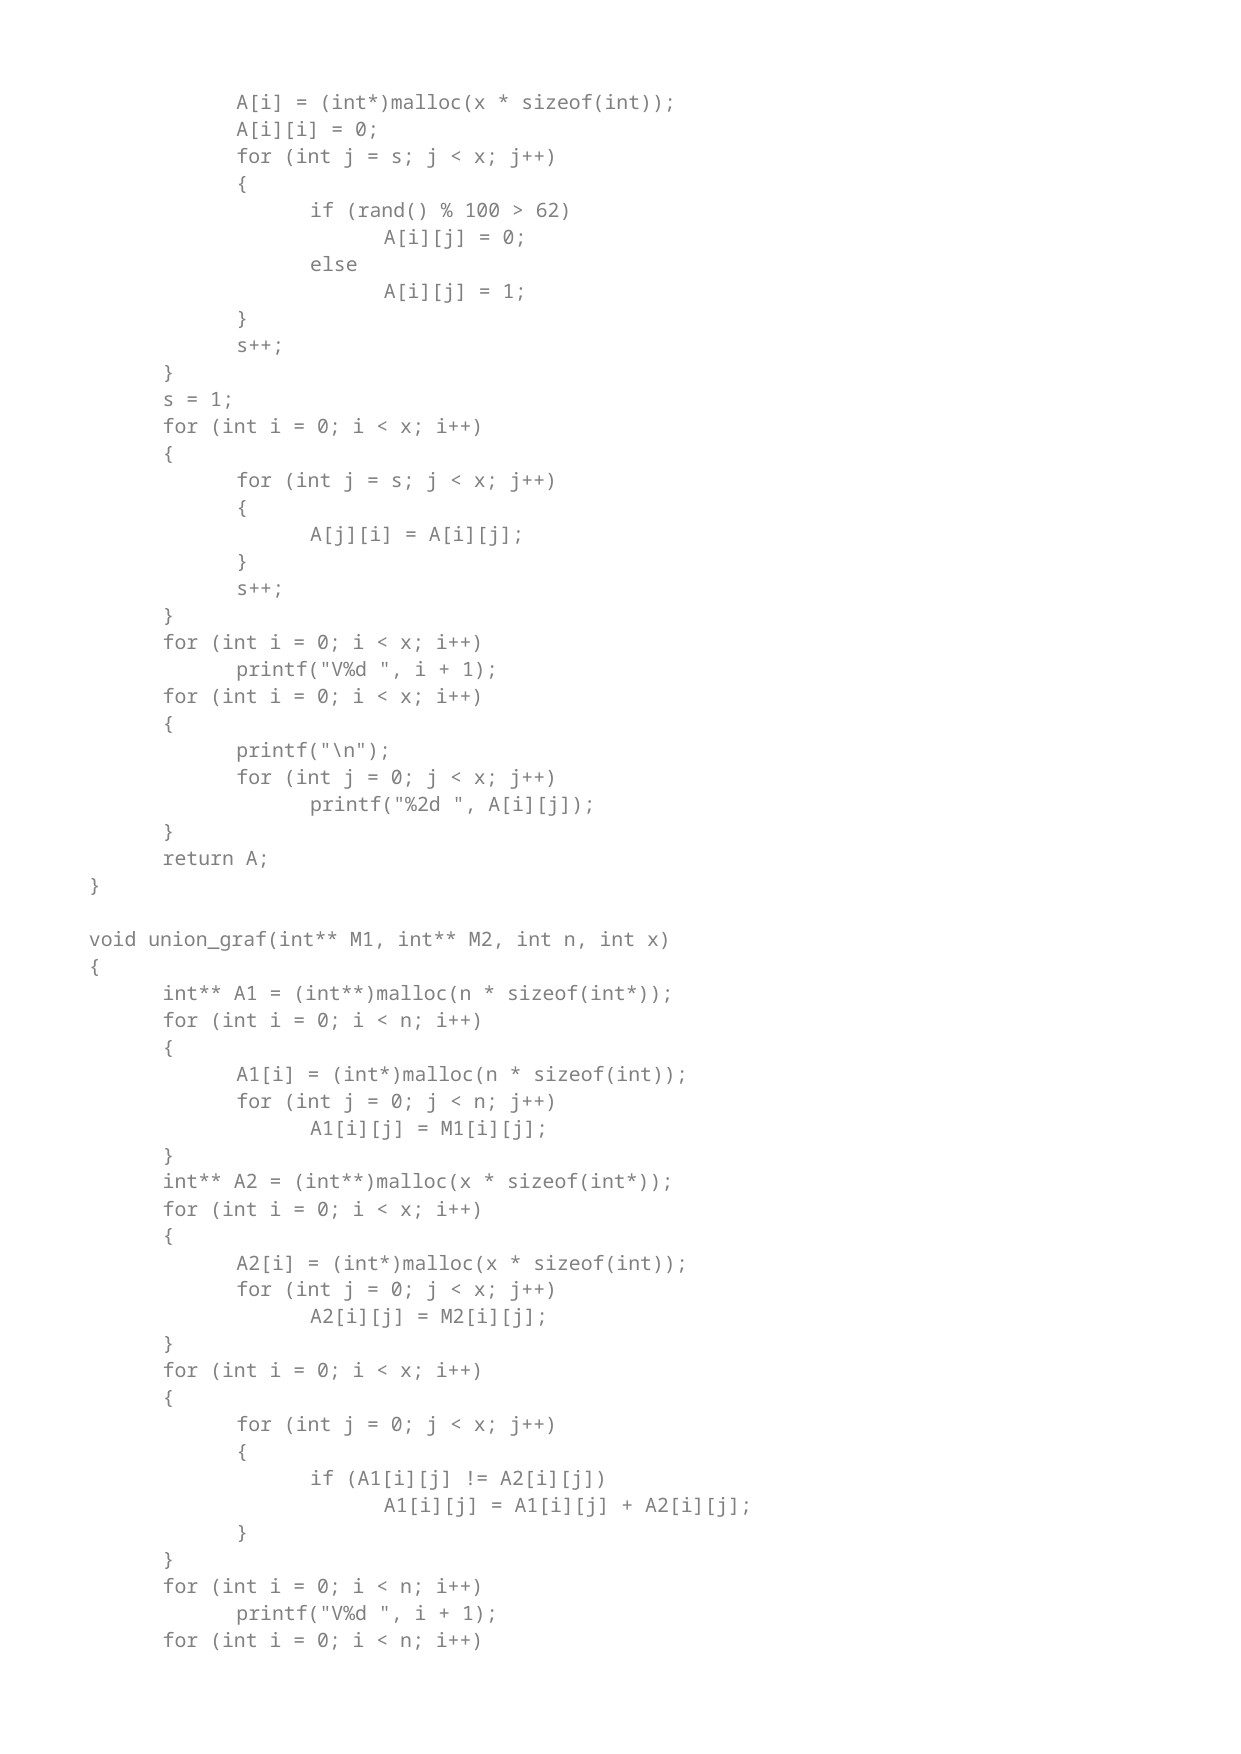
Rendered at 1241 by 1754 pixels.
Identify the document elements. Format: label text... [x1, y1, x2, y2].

text { [89, 1222, 1152, 1249]
text } [89, 547, 1152, 574]
text { [89, 1438, 1152, 1464]
text for (int i = 0; i < x; i++) [89, 682, 1152, 709]
text { [89, 493, 1152, 520]
text for (int j = 0; j < x; j++) [89, 763, 1152, 790]
text for (int i = 0; i < n; i++) [89, 1006, 1152, 1033]
text return A; [89, 844, 1152, 871]
text } [89, 358, 1152, 385]
text } [89, 871, 1152, 898]
text A1[i][j] = A1[i][j] + A2[i][j]; [89, 1492, 1152, 1518]
text } [89, 1141, 1152, 1168]
text for (int j = 0; j < x; j++) [89, 1276, 1152, 1303]
text { [89, 709, 1152, 736]
text printf("V%d ", i + 1); [89, 655, 1152, 682]
text for (int i = 0; i < x; i++) [89, 1195, 1152, 1222]
text printf("%2d ", A[i][j]); [89, 790, 1152, 817]
text for (int i = 0; i < x; i++) [89, 628, 1152, 655]
text for (int i = 0; i < x; i++) [89, 1357, 1152, 1384]
text } [89, 1546, 1152, 1572]
text { [89, 169, 1152, 197]
text { [89, 439, 1152, 466]
text A[i][j] = 1; [89, 277, 1152, 304]
text A1[i] = (int*)malloc(n * sizeof(int)); [89, 1060, 1152, 1087]
text for (int j = s; j < x; j++) [89, 466, 1152, 493]
text } [89, 601, 1152, 628]
text { [89, 1033, 1152, 1060]
text s++; [89, 574, 1152, 601]
text for (int j = 0; j < n; j++) [89, 1087, 1152, 1114]
text A[i][i] = 0; [89, 116, 1152, 143]
text } [89, 817, 1152, 844]
text if (A1[i][j] != A2[i][j]) [89, 1464, 1152, 1492]
text A[i] = (int*)malloc(x * sizeof(int)); [89, 89, 1152, 116]
text for (int i = 0; i < x; i++) [89, 412, 1152, 439]
text for (int j = 0; j < x; j++) [89, 1411, 1152, 1438]
text } [89, 304, 1152, 331]
text for (int i = 0; i < n; i++) [89, 1626, 1152, 1653]
text A[j][i] = A[i][j]; [89, 520, 1152, 547]
text for (int i = 0; i < n; i++) [89, 1572, 1152, 1599]
text { [89, 952, 1152, 979]
text } [89, 1330, 1152, 1357]
text if (rand() % 100 > 62) [89, 197, 1152, 223]
text A[i][j] = 0; [89, 223, 1152, 251]
text A2[i][j] = M2[i][j]; [89, 1303, 1152, 1330]
text int** A1 = (int**)malloc(n * sizeof(int*)); [89, 979, 1152, 1006]
text s = 1; [89, 385, 1152, 412]
text printf("\n"); [89, 736, 1152, 763]
text for (int j = s; j < x; j++) [89, 143, 1152, 169]
text else [89, 251, 1152, 277]
text A1[i][j] = M1[i][j]; [89, 1114, 1152, 1141]
text } [89, 1518, 1152, 1546]
text { [89, 1384, 1152, 1411]
text printf("V%d ", i + 1); [89, 1599, 1152, 1626]
text s++; [89, 331, 1152, 358]
text void union_graf(int** M1, int** M2, int n, int x) [89, 925, 1152, 952]
text int** A2 = (int**)malloc(x * sizeof(int*)); [89, 1168, 1152, 1195]
text A2[i] = (int*)malloc(x * sizeof(int)); [89, 1249, 1152, 1276]
